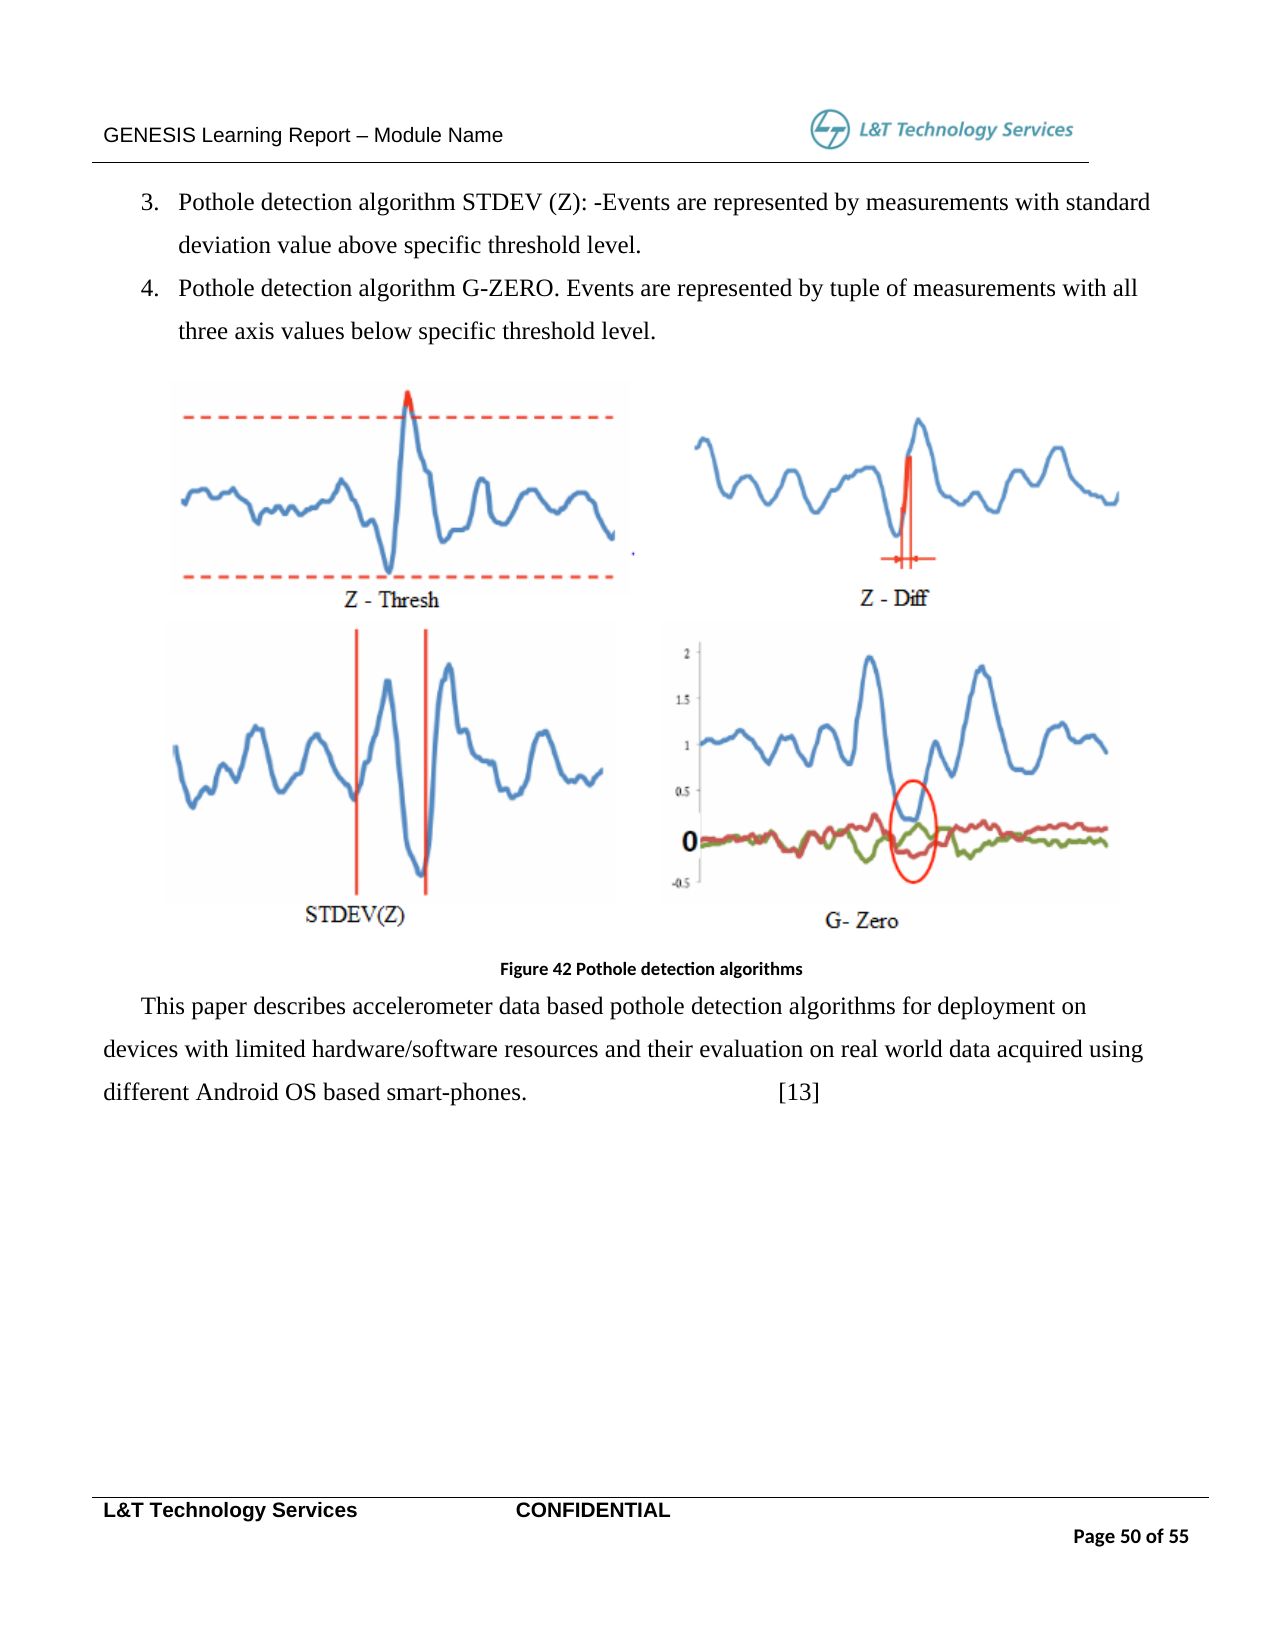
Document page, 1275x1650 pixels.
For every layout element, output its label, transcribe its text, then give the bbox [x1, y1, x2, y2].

picture [164, 376, 1139, 943]
text This paper describes accelerometer data based pothole detection algorithms for deployment on devices with limited hardware/software resources and their evaluation on real world data acquired using different Android OS based smart-phones. [13] [103, 991, 1162, 1106]
list Pothole detection algorithm STDEV (Z): -Events are represented by measurements with standard deviation value above specific threshold level. [141, 187, 1162, 259]
text Figure 42 Pothole detection algorithms [103, 957, 1162, 979]
list Pothole detection algorithm G-ZERO. Events are represented by tuple of measurements with all three axis values below specific threshold level. [141, 273, 1162, 345]
